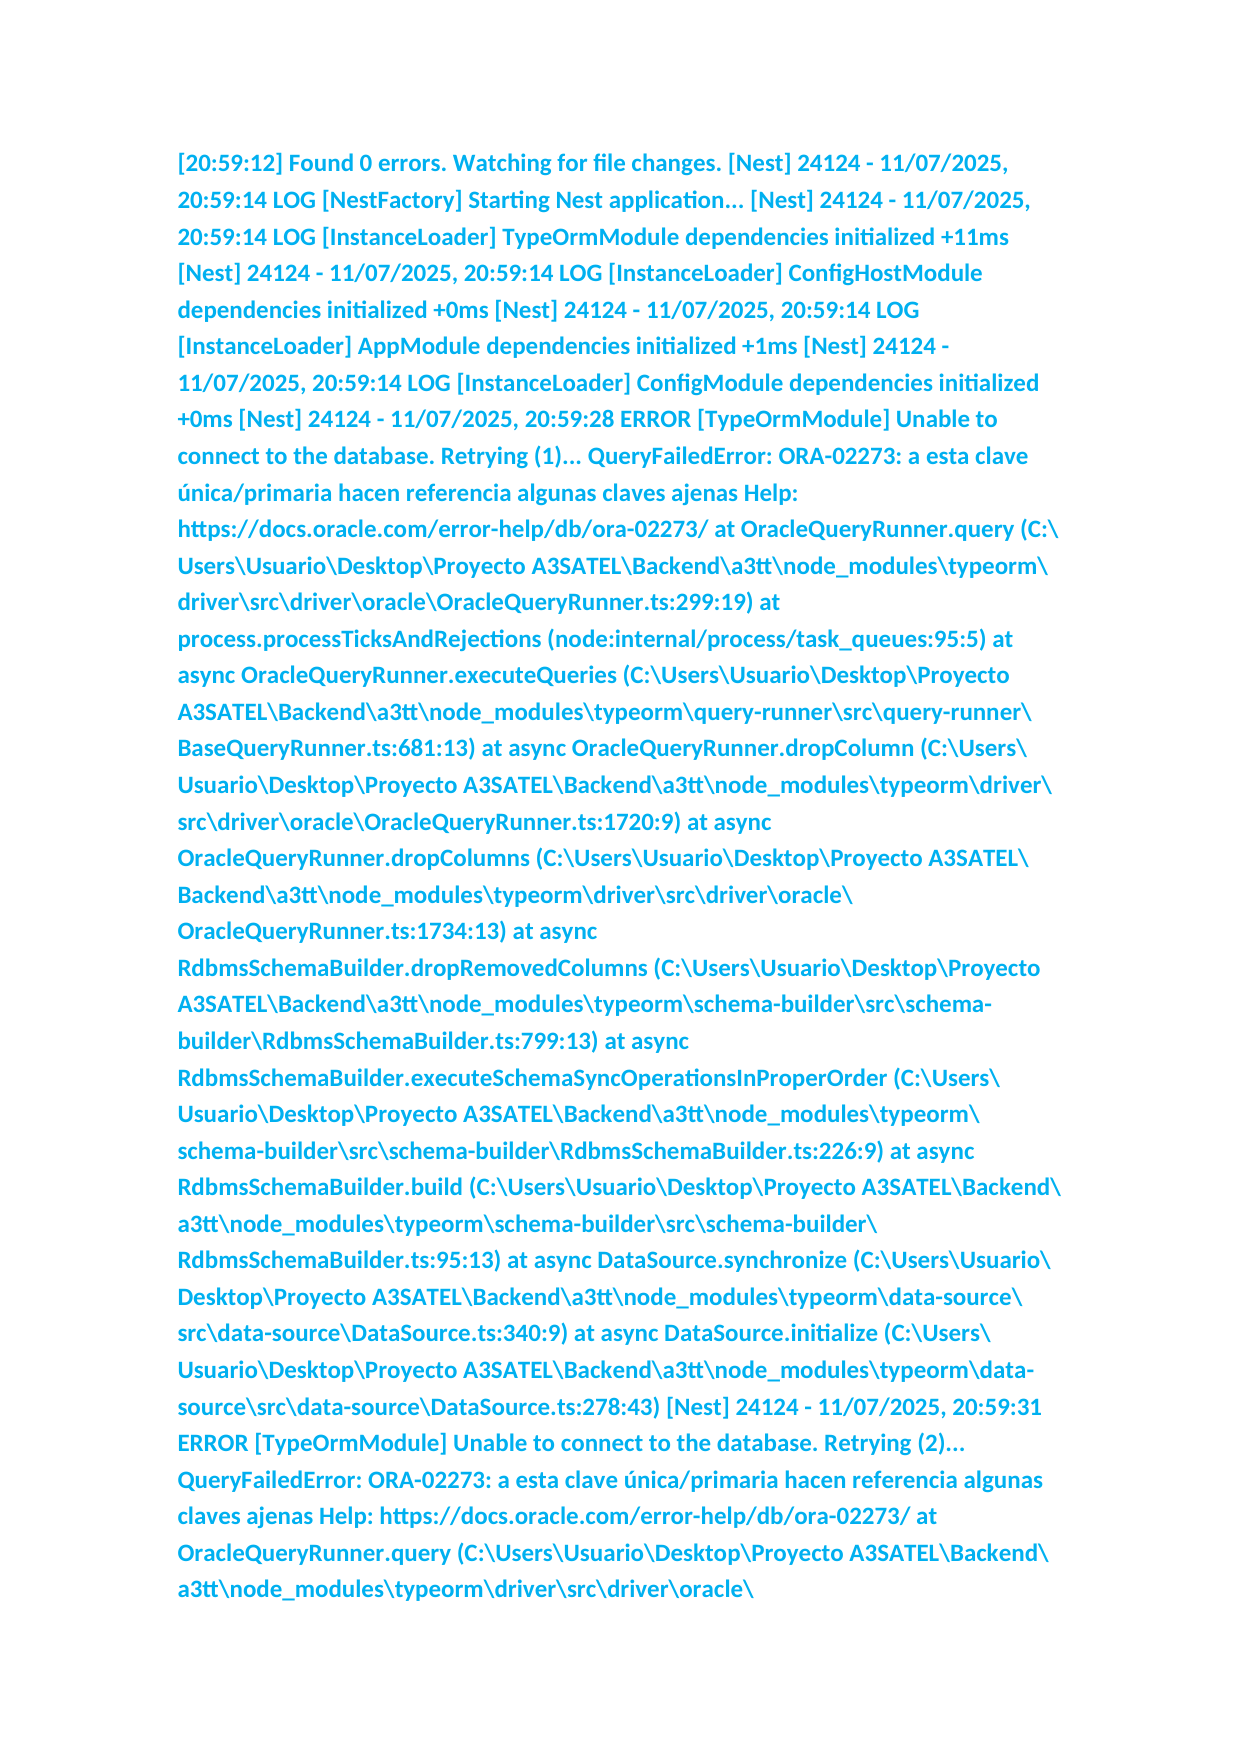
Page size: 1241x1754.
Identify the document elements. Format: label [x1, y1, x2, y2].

text [177, 148, 1063, 1604]
